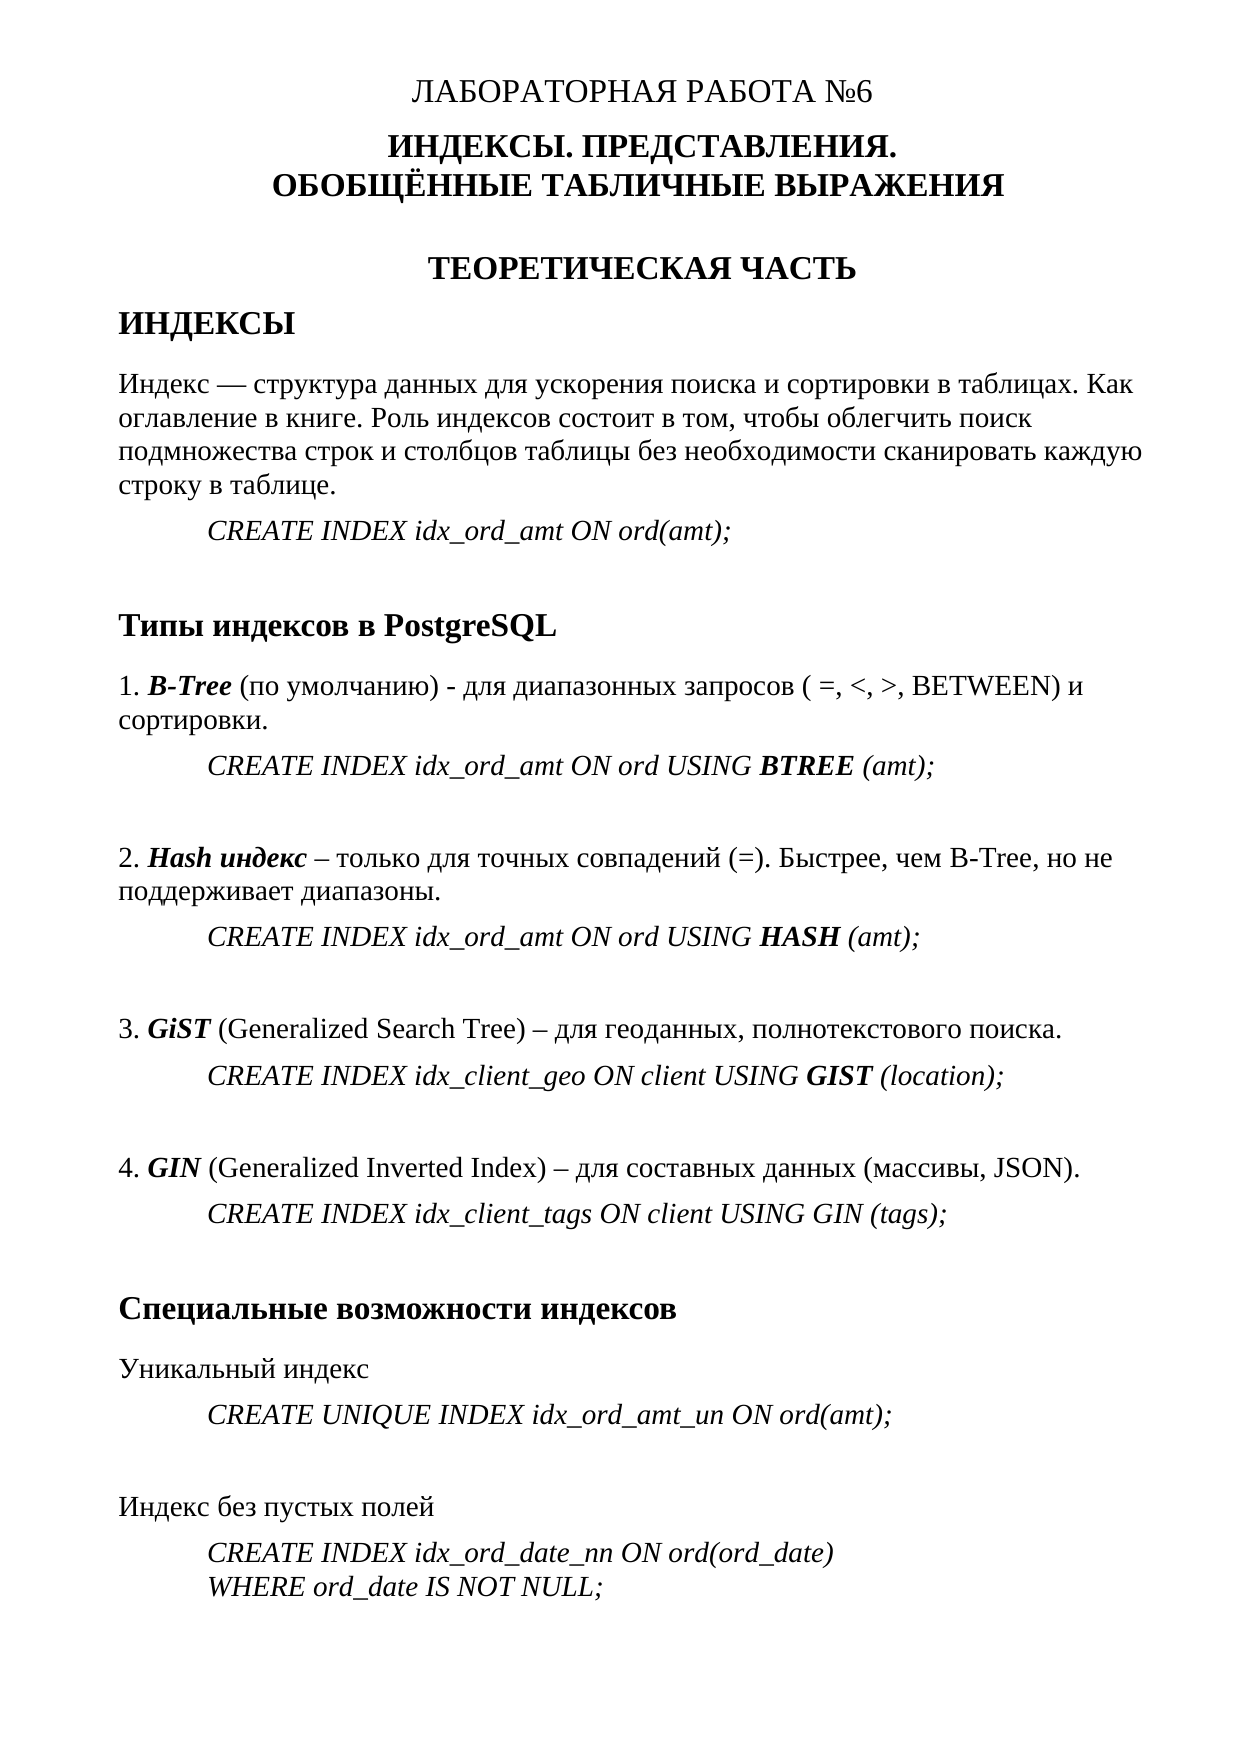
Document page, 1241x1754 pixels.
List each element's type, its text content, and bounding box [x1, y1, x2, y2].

text ТЕОРЕТИЧЕСКАЯ ЧАСТЬ [118, 248, 1167, 286]
text Индекс без пустых полей [118, 1489, 1167, 1523]
text 3. GiST (Generalized Search Tree) – для геоданных, полнотекстового поиска. [118, 1012, 1167, 1045]
text 2. Hash индекс – только для точных совпадений (=). Быстрее, чем B-Tree, но не поддерживает диапазоны. [118, 840, 1167, 907]
text CREATE INDEX idx_ord_amt ON ord USING HASH (amt); [207, 919, 1167, 953]
text CREATE INDEX idx_ord_amt ON ord(amt); [207, 513, 1167, 546]
text ЛАБОРАТОРНАЯ РАБОТА №6 [118, 72, 1167, 110]
text 4. GIN (Generalized Inverted Index) – для составных данных (массивы, JSON). [118, 1150, 1167, 1183]
text CREATE INDEX idx_client_geo ON client USING GIST (location); [207, 1058, 1167, 1091]
text CREATE INDEX idx_ord_date_nn ON ord(ord_date) WHERE ord_date IS NOT NULL; [207, 1535, 1167, 1602]
text CREATE UNIQUE INDEX idx_ord_amt_un ON ord(amt); [207, 1397, 1167, 1431]
text Уникальный индекс [118, 1351, 1167, 1385]
subtitle Специальные возможности индексов [118, 1288, 1167, 1326]
text CREATE INDEX idx_client_tags ON client USING GIN (tags); [207, 1196, 1167, 1229]
text Индекс — структура данных для ускорения поиска и сортировки в таблицах. Как оглавление в книге. Роль индексов состоит в том, чтобы облегчить поиск подмножества строк и столбцов таблицы без необходимости сканировать каждую строку в таблице. [118, 366, 1167, 500]
subtitle Типы индексов в PostgreSQL [118, 605, 1167, 643]
text ИНДЕКСЫ. ПРЕДСТАВЛЕНИЯ. ОБОБЩЁННЫЕ ТАБЛИЧНЫЕ ВЫРАЖЕНИЯ [118, 127, 1167, 231]
subtitle ИНДЕКСЫ [118, 303, 1167, 341]
text CREATE INDEX idx_ord_amt ON ord USING BTREE (amt); [207, 748, 1167, 781]
list B-Tree (по умолчанию) - для диапазонных запросов ( =, <, >, BETWEEN) и сортировки. [118, 668, 1167, 735]
